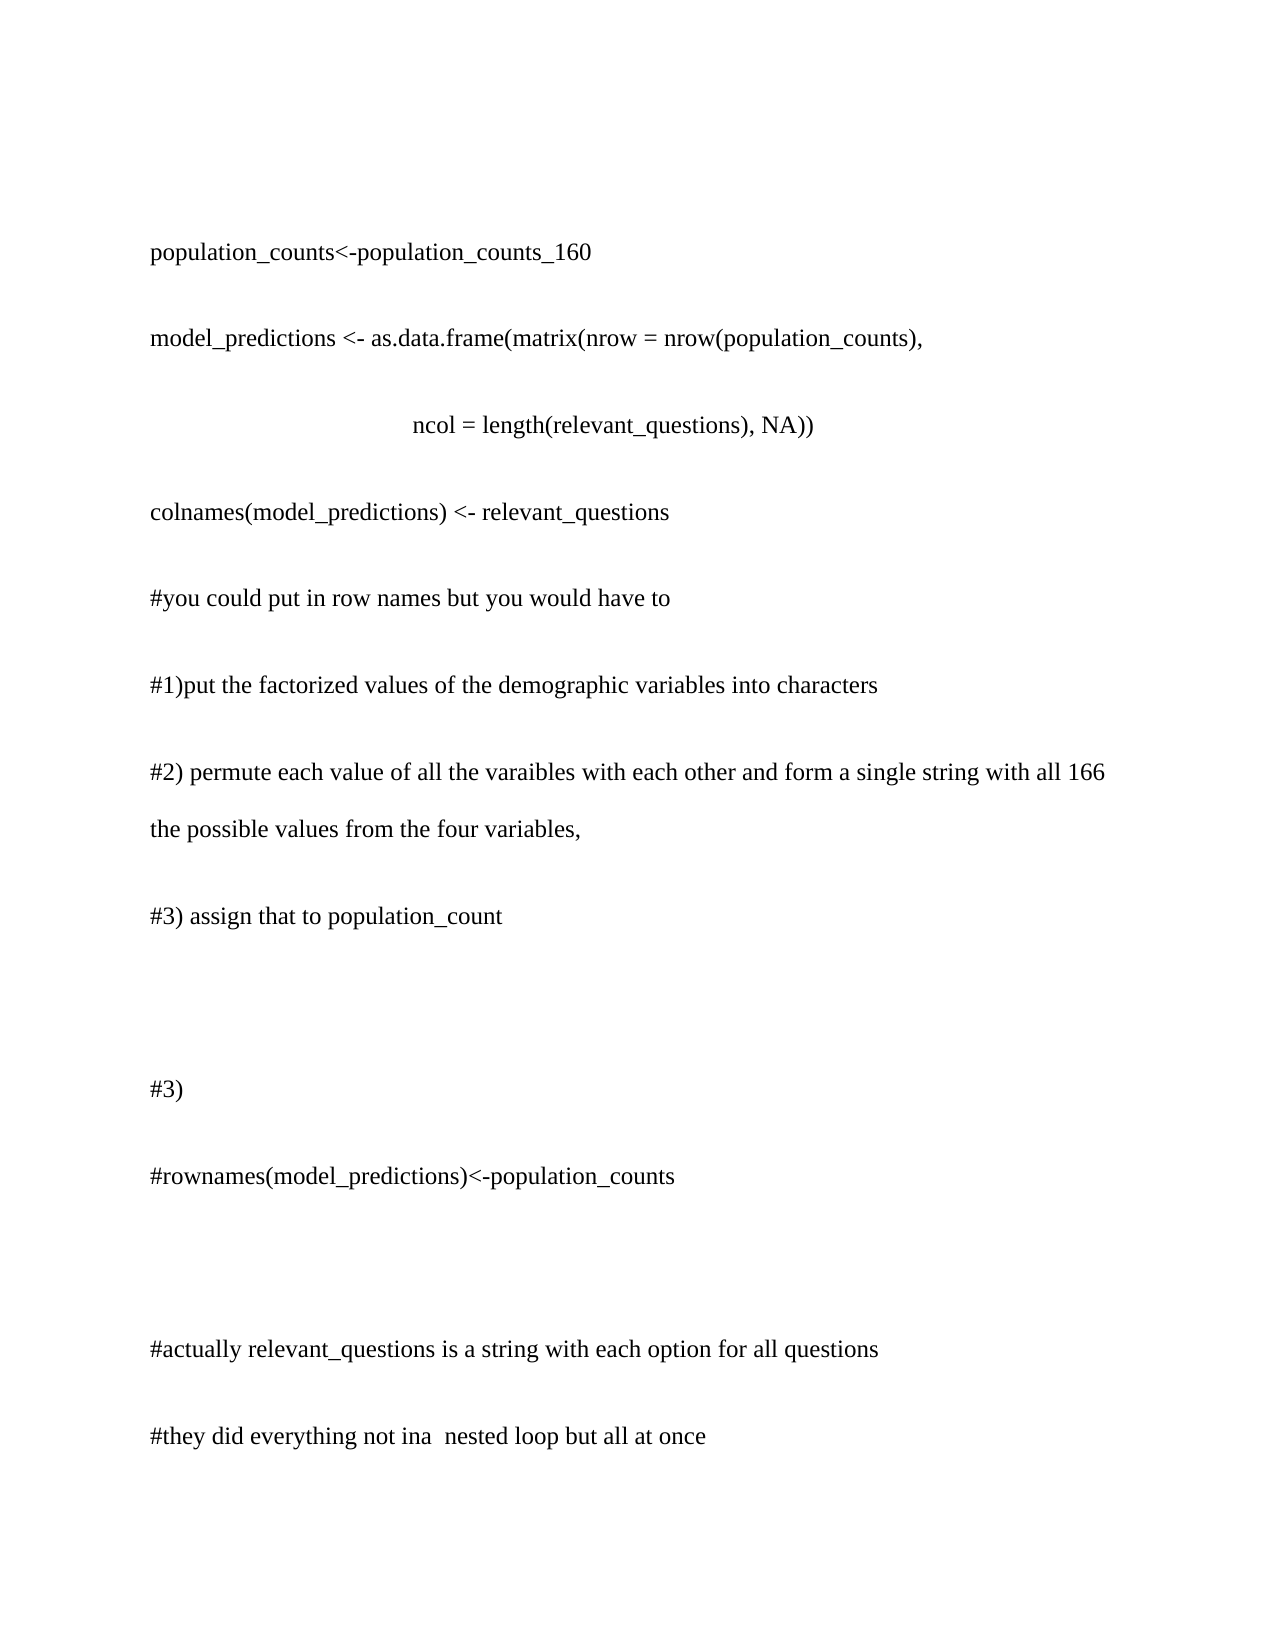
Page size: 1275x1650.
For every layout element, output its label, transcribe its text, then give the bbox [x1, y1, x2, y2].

text population_counts<-population_counts_160 [150, 237, 1125, 265]
text #they did everything not ina nested loop but all at once [150, 1421, 1125, 1449]
text #2) permute each value of all the varaibles with each other and form a single string with all 166 the possible values from the four variables, [150, 757, 1125, 843]
text #actually relevant_questions is a string with each option for all questions [150, 1334, 1125, 1363]
text #rownames(model_predictions)<-population_counts [150, 1161, 1125, 1189]
text ncol = length(relevant_questions), NA)) [150, 410, 1125, 439]
text #you could put in row names but you would have to [150, 583, 1125, 612]
text #1)put the factorized values of the demographic variables into characters [150, 670, 1125, 699]
text model_predictions <- as.data.frame(matrix(nrow = nrow(population_counts), [150, 323, 1125, 352]
text #3) assign that to population_count [150, 901, 1125, 929]
text #3) [150, 1074, 1125, 1103]
text colnames(model_predictions) <- relevant_questions [150, 497, 1125, 525]
